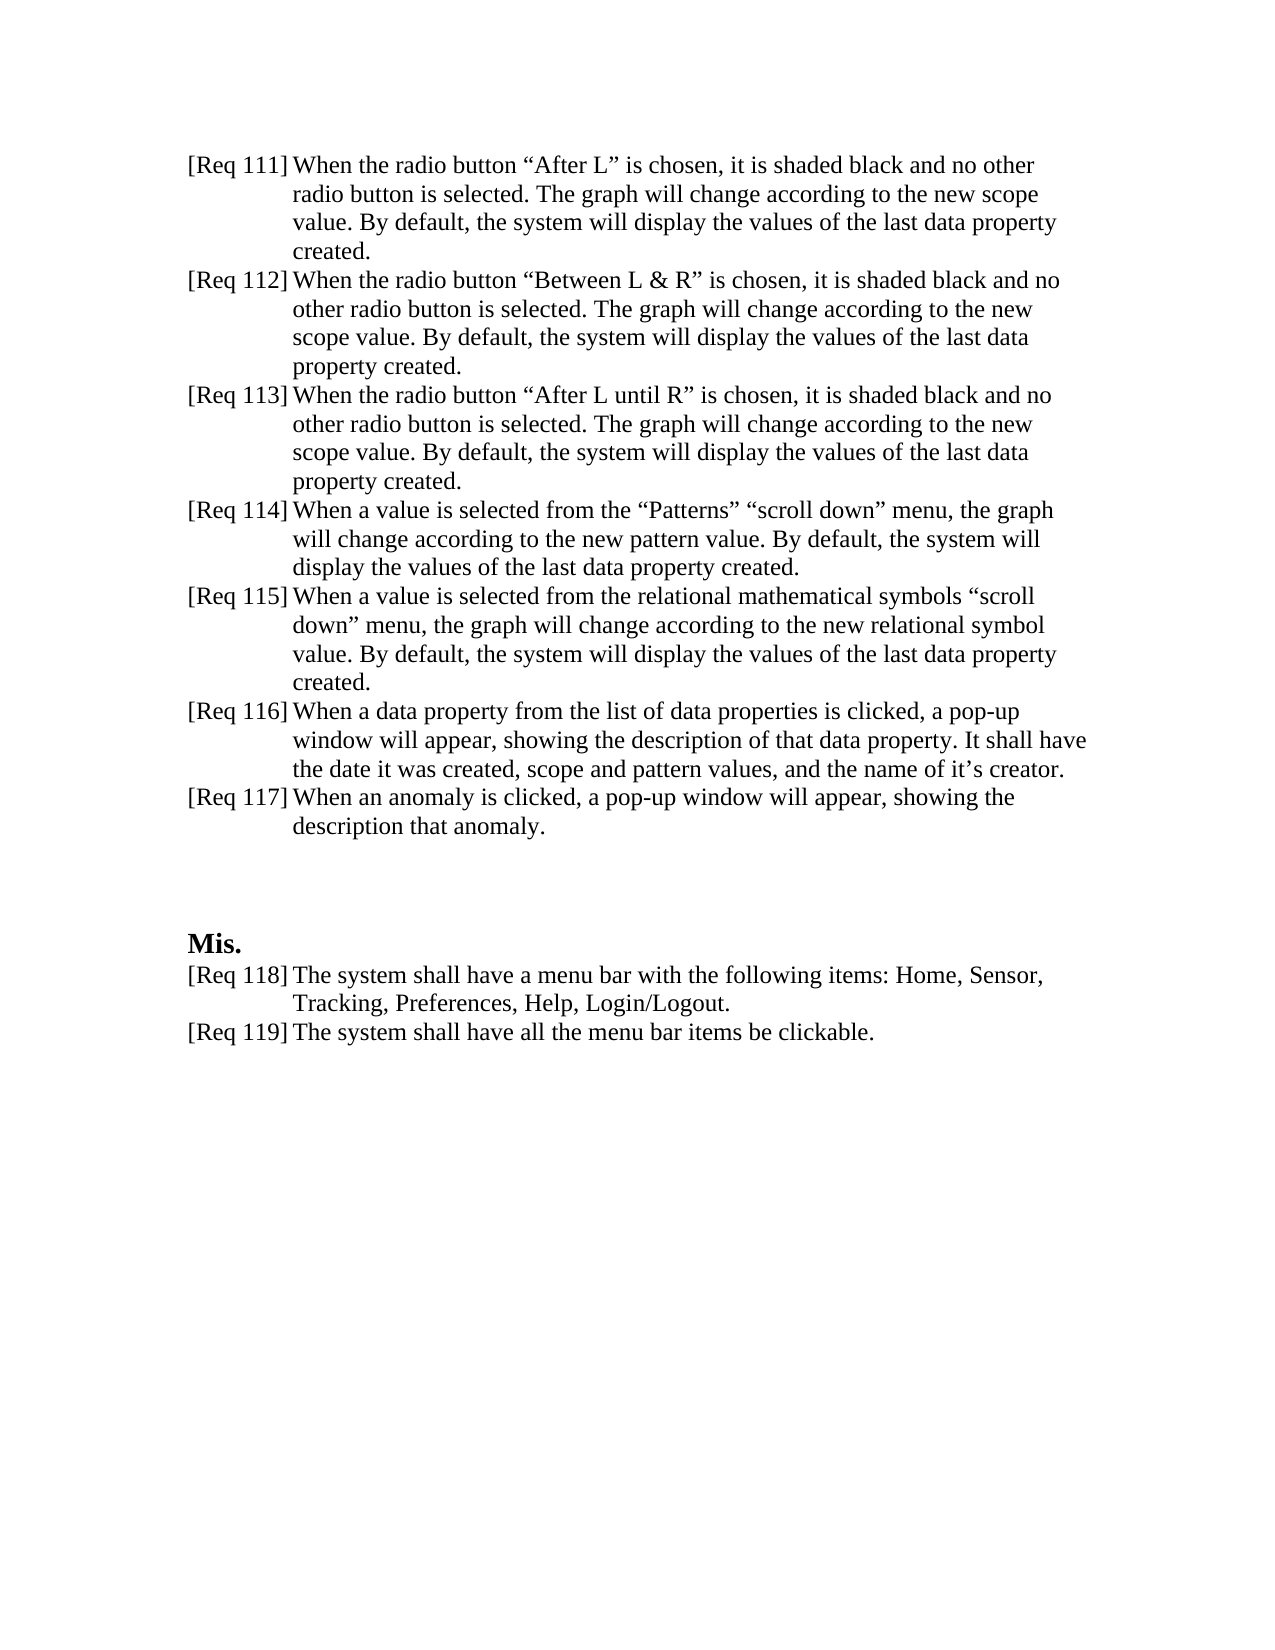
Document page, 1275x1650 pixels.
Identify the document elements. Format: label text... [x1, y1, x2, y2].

text When the radio button “After L until R” is chosen, it is shaded black and no other radio button is selected. The graph will change according to the new scope value. By default, the system will display the values of the last data property created. [187, 380, 1087, 495]
text When a value is selected from the relational mathematical symbols “scroll down” menu, the graph will change according to the new relational symbol value. By default, the system will display the values of the last data property created. [187, 581, 1087, 696]
text When an anomaly is clicked, a pop-up window will appear, showing the description that anomaly. [187, 782, 1087, 840]
subtitle Mis. [187, 926, 1087, 960]
text When a data property from the list of data properties is clicked, a pop-up window will appear, showing the description of that data property. It shall have the date it was created, scope and pattern values, and the name of it’s creator. [187, 696, 1087, 782]
text The system shall have all the menu bar items be clickable. [187, 1017, 1087, 1046]
text The system shall have a menu bar with the following items: Home, Sensor, Tracking, Preferences, Help, Login/Logout. [187, 960, 1087, 1017]
text When a value is selected from the “Patterns” “scroll down” menu, the graph will change according to the new pattern value. By default, the system will display the values of the last data property created. [187, 495, 1087, 581]
text When the radio button “Between L & R” is chosen, it is shaded black and no other radio button is selected. The graph will change according to the new scope value. By default, the system will display the values of the last data property created. [187, 265, 1087, 380]
text When the radio button “After L” is chosen, it is shaded black and no other radio button is selected. The graph will change according to the new scope value. By default, the system will display the values of the last data property created. [187, 150, 1087, 265]
